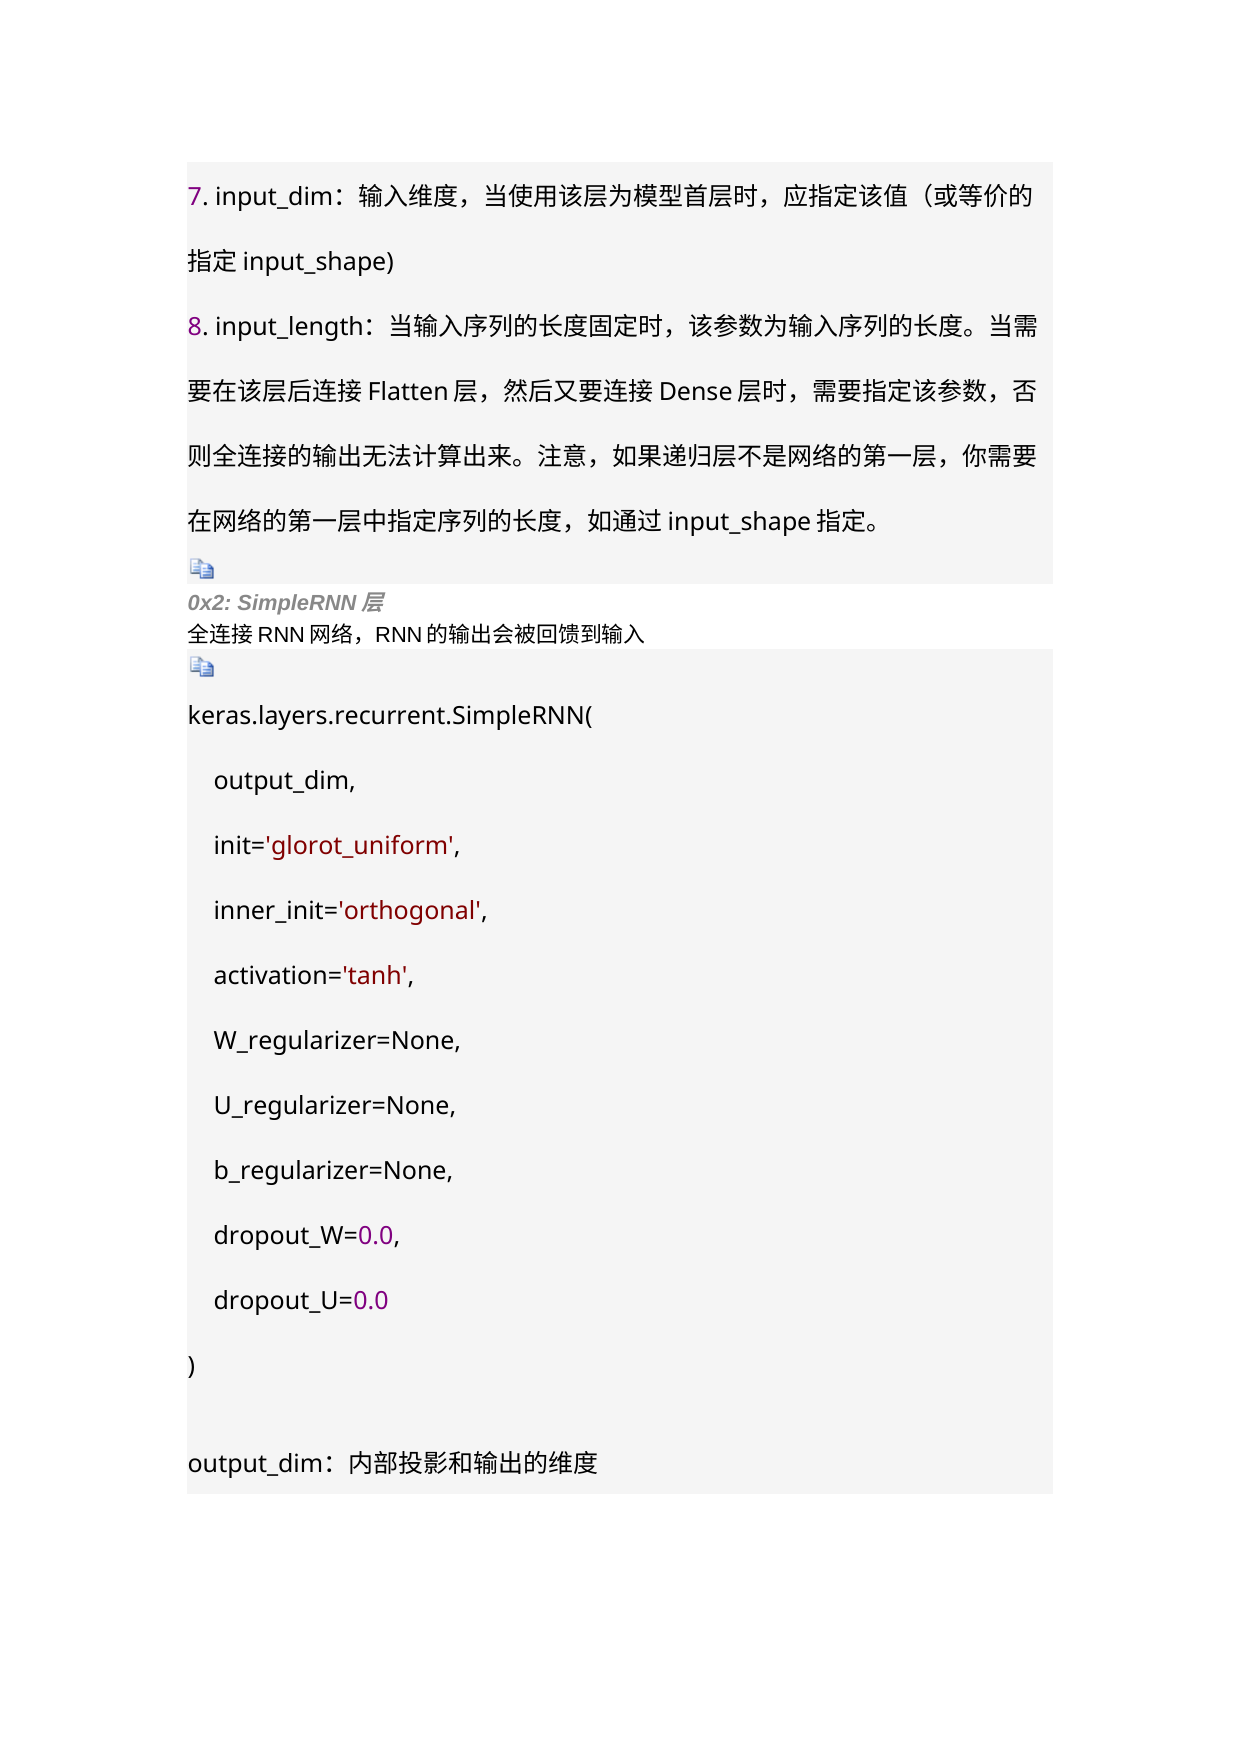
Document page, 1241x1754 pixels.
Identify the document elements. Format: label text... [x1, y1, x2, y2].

text W_regularizer=None, [187, 1007, 1053, 1072]
text 0x2: SimpleRNN层 [187, 584, 1053, 617]
text output_dim：内部投影和输出的维度 [187, 1429, 1053, 1494]
text init='glorot_uniform', [187, 812, 1053, 877]
text dropout_U=0.0 [187, 1267, 1053, 1332]
text keras.layers.recurrent.SimpleRNN( [187, 682, 1053, 747]
text U_regularizer=None, [187, 1072, 1053, 1137]
text output_dim, [187, 747, 1053, 812]
text ) [187, 1332, 1053, 1397]
text 全连接RNN网络，RNN的输出会被回馈到输入 [187, 617, 1053, 649]
text inner_init='orthogonal', [187, 877, 1053, 942]
picture [187, 650, 219, 682]
text dropout_W=0.0, [187, 1202, 1053, 1267]
text 7. input_dim：输入维度，当使用该层为模型首层时，应指定该值（或等价的指定input_shape) [187, 162, 1053, 292]
picture [187, 552, 219, 584]
text 8. input_length：当输入序列的长度固定时，该参数为输入序列的长度。当需要在该层后连接Flatten层，然后又要连接Dense层时，需要指定该参数，否则全连接的输出无法计算出来。注意，如果递归层不是网络的第一层，你需要在网络的第一层中指定序列的长度，如通过input_shape指定。 [187, 292, 1053, 552]
text activation='tanh', [187, 942, 1053, 1007]
text b_regularizer=None, [187, 1137, 1053, 1202]
